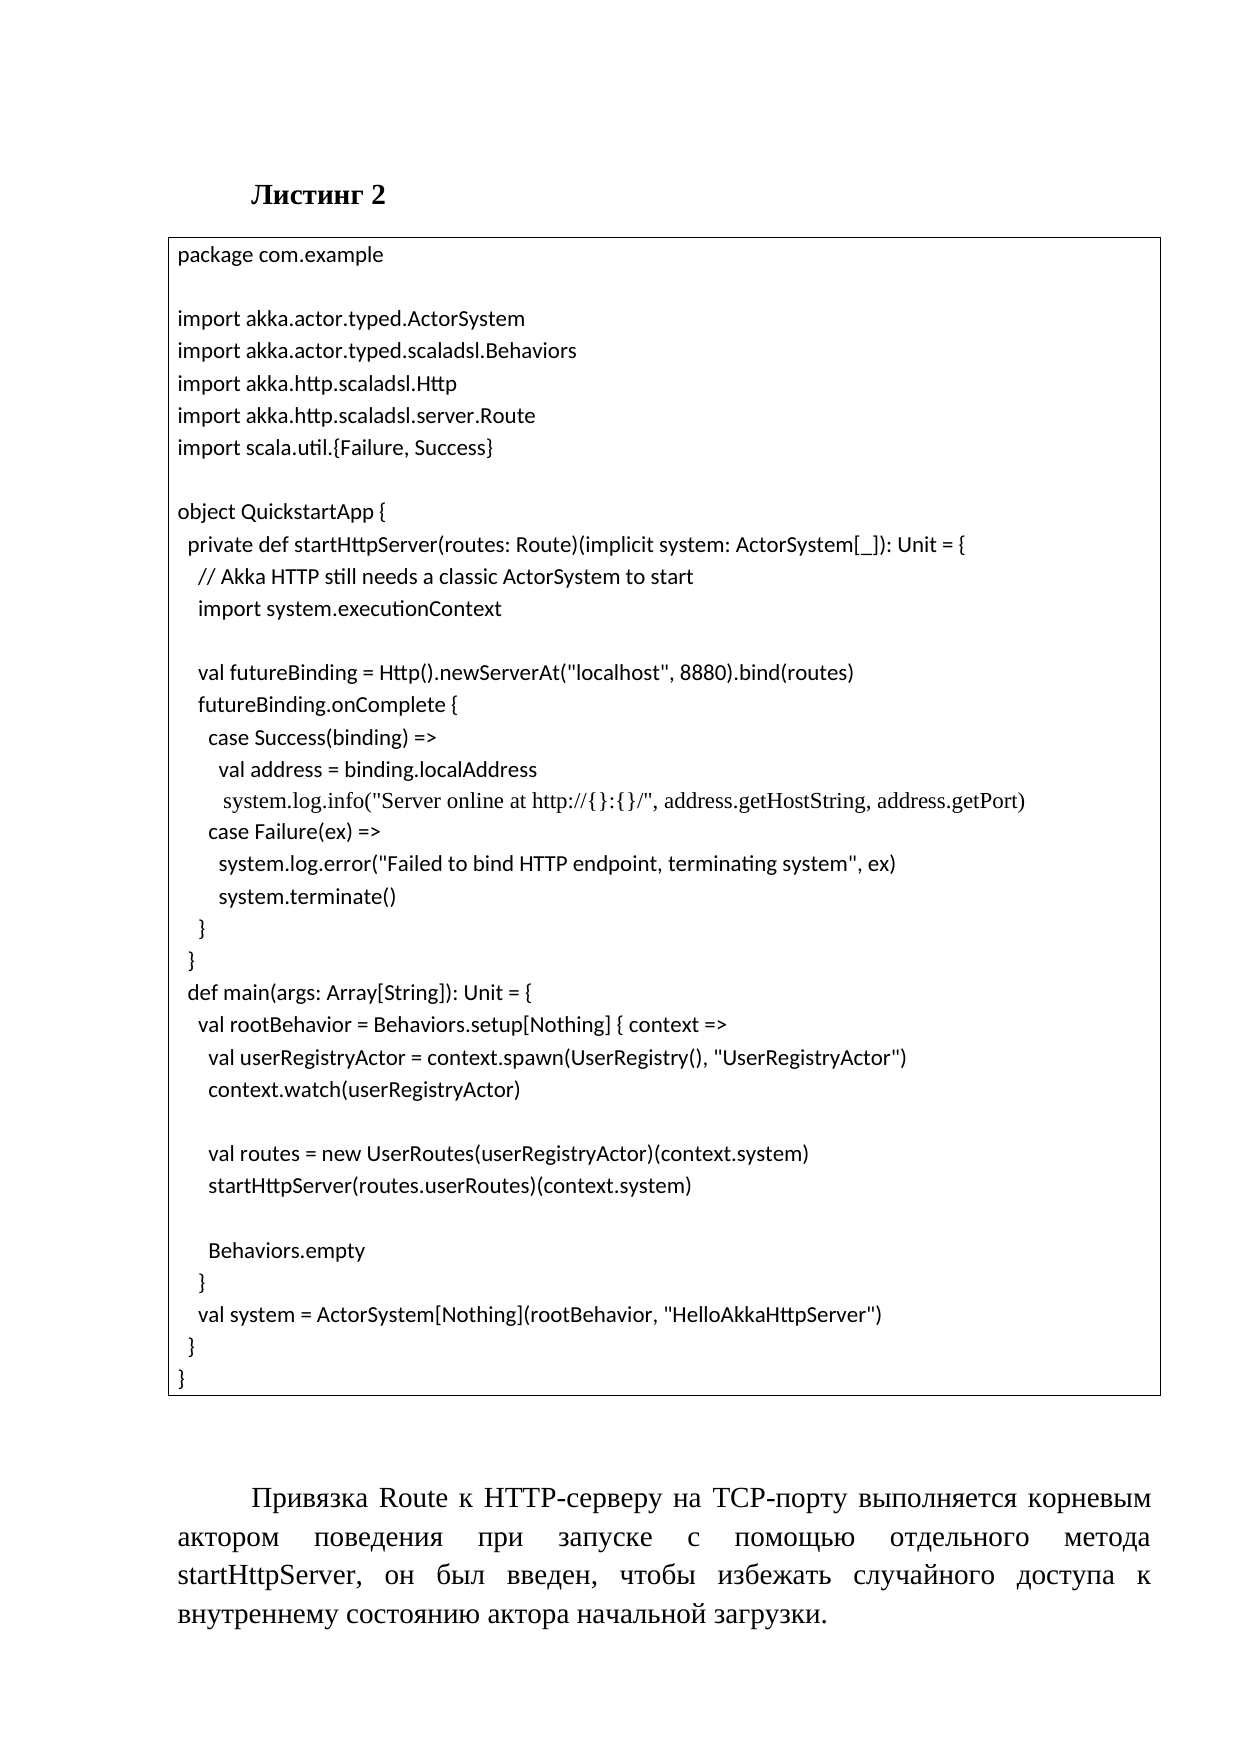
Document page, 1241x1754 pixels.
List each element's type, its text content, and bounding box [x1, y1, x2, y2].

text Привязка Route к HTTP-серверу на TCP-порту выполняется корневым актором поведения при запуске с помощью отдельного метода startHttpServer, он был введен, чтобы избежать случайного доступа к внутреннему состоянию актора начальной загрузки. [177, 1480, 1152, 1629]
text package com.example import akka.actor.typed.ActorSystem import akka.actor.typed.scaladsl.Behaviors import akka.http.scaladsl.Http import akka.http.scaladsl.server.Route import scala.util.{Failure, Success} object QuickstartApp { private def startHttpServer(routes: Route)(implicit system: ActorSystem[_]): Unit = { // Akka HTTP still needs a classic ActorSystem to start import system.executionContext val futureBinding = Http().newServerAt("localhost", 8880).bind(routes) futureBinding.onComplete { case Success(binding) => val address = binding.localAddress system.log.info("Server online at http://{}:{}/", address.getHostString, address.getPort) case Failure(ex) => system.log.error("Failed to bind HTTP endpoint, terminating system", ex) system.terminate() } } def main(args: Array[String]): Unit = { val rootBehavior = Behaviors.setup[Nothing] { context => val userRegistryActor = context.spawn(UserRegistry(), "UserRegistryActor") context.watch(userRegistryActor) val routes = new UserRoutes(userRegistryActor)(context.system) startHttpServer(routes.userRoutes)(context.system) Behaviors.empty } val system = ActorSystem[Nothing](rootBehavior, "HelloAkkaHttpServer") } } [169, 238, 1160, 1395]
text Листинг 2 [177, 177, 1152, 211]
